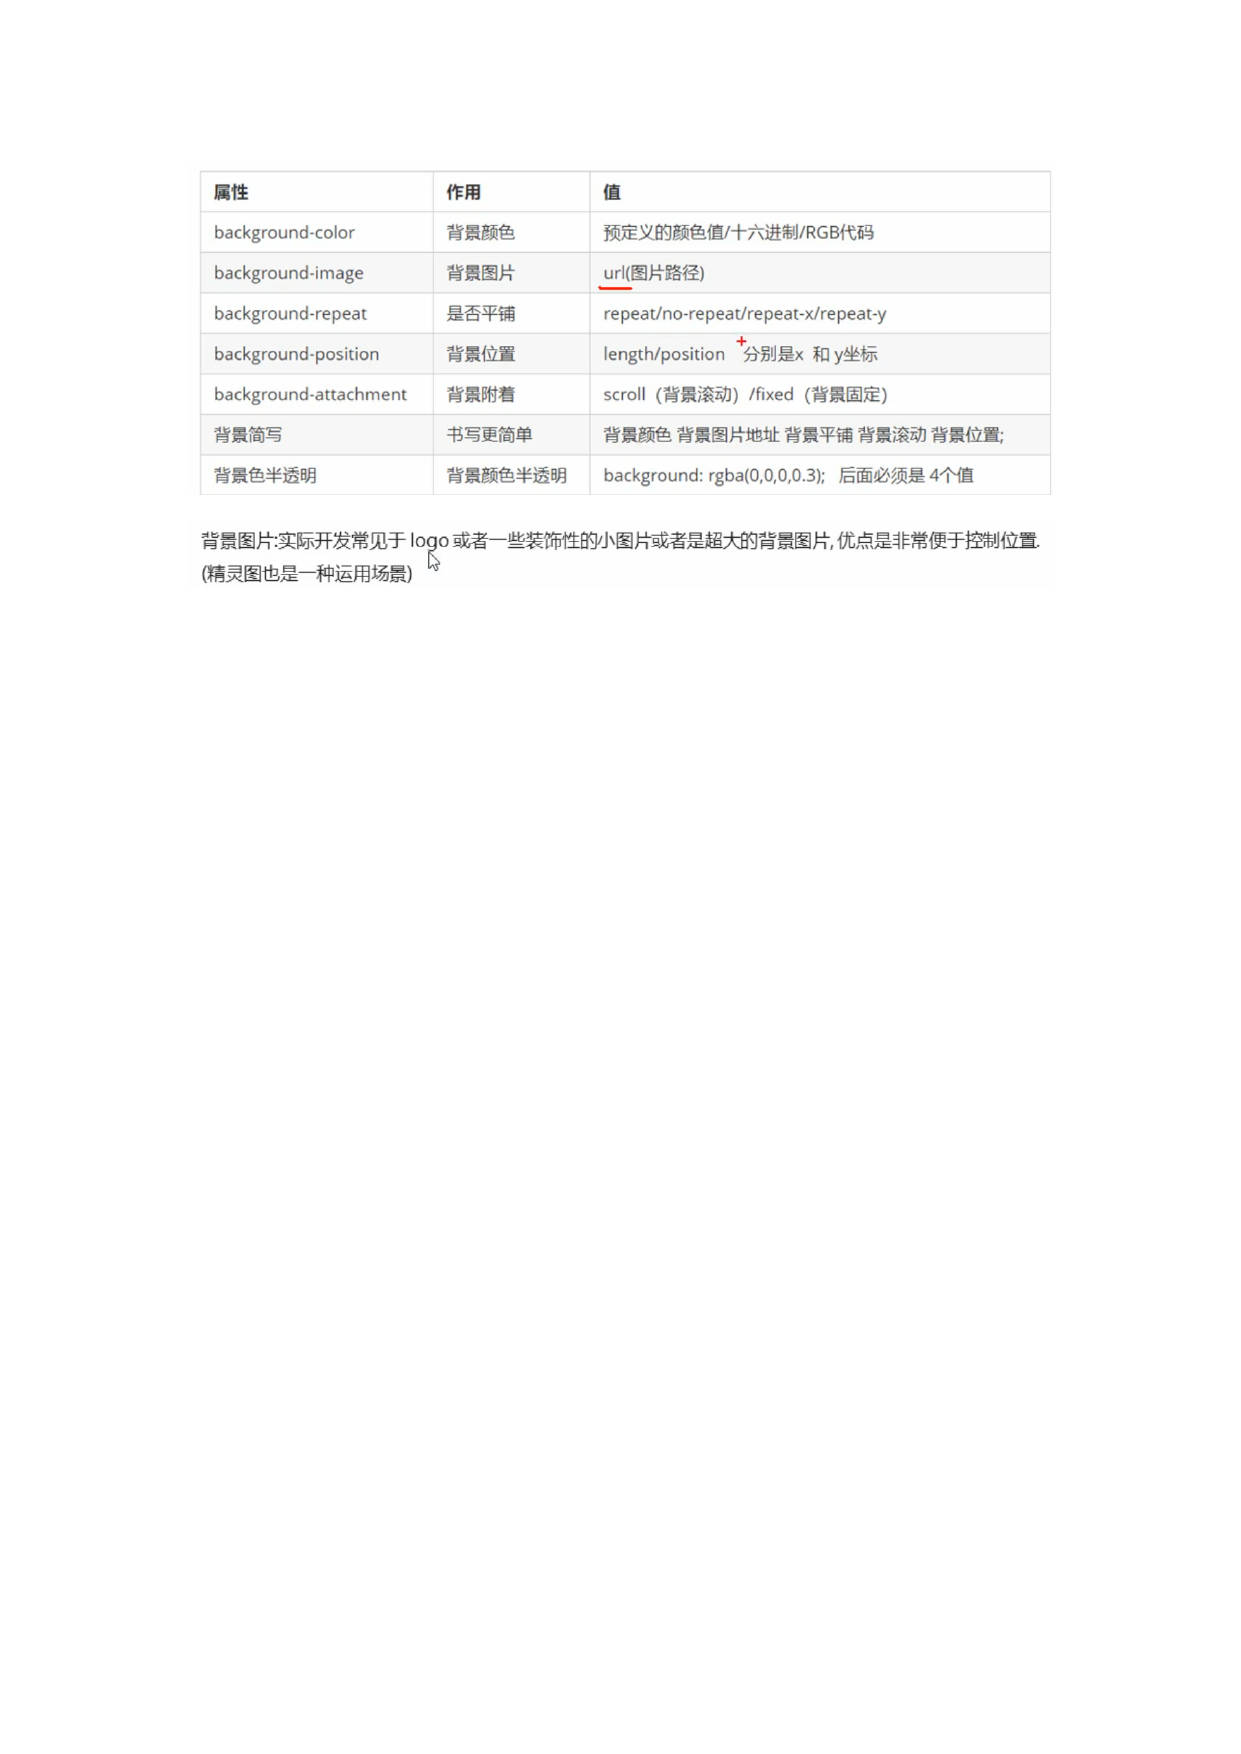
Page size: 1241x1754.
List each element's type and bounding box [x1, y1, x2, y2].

picture [187, 519, 1053, 588]
picture [187, 162, 1053, 495]
